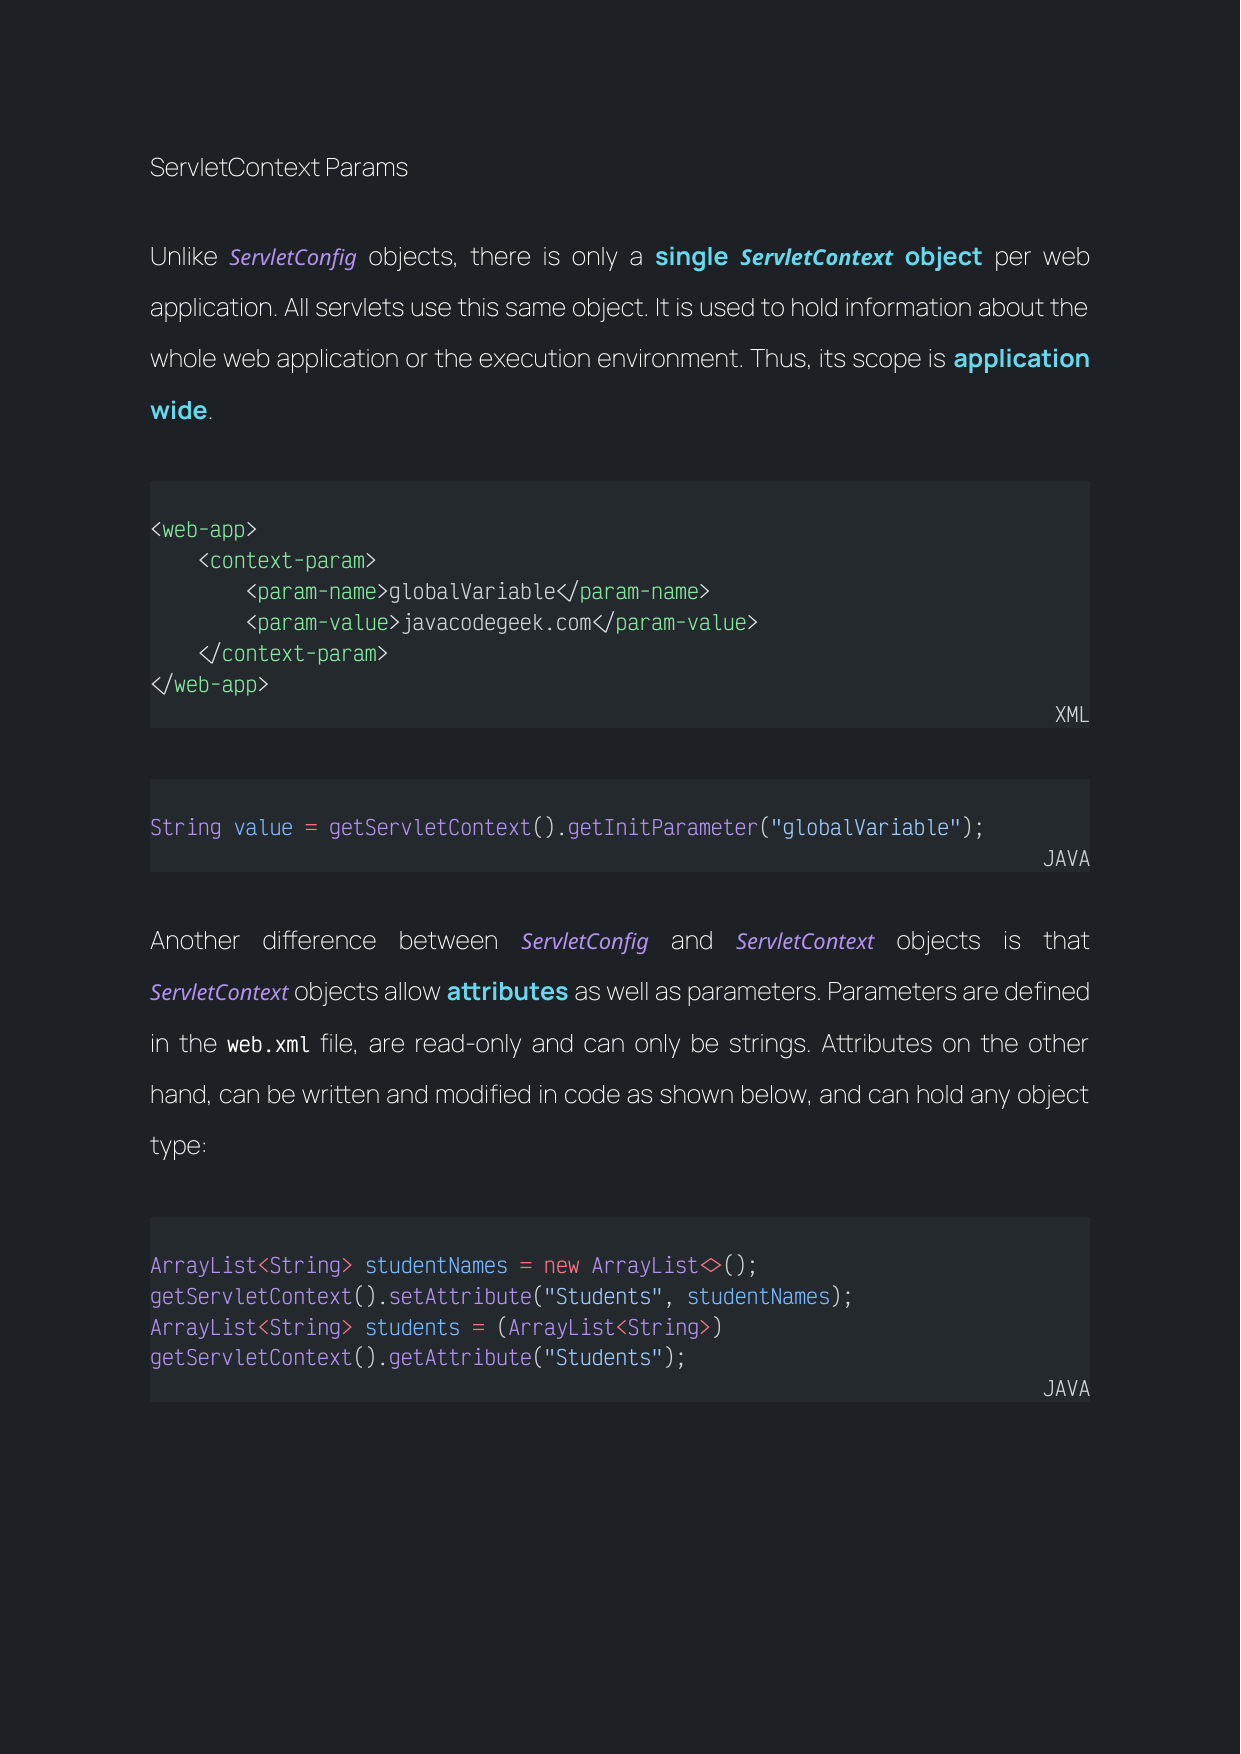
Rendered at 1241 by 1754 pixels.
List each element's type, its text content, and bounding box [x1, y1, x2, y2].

subtitle ServletContext Params [150, 150, 1090, 184]
text Another difference between ServletConfig and ServletContext objects is that ServletContext objects allow attributes as well as parameters. Parameters are defined in the web.xml file, are read-only and can only be strings. Attributes on the other hand, can be written and modified in code as shown below, and can hold any object type: [150, 923, 1090, 1162]
text Unlike ServletConfig objects, there is only a single ServletContext object per web application. All servlets use this same object. It is used to hold information about the whole web application or the execution environment. Thus, its scope is application wide. [150, 239, 1090, 427]
text XML [150, 697, 1090, 728]
text JAVA [150, 841, 1090, 872]
text String value = getServletContext().getInitParameter("globalVariable"); [150, 810, 1090, 841]
text JAVA [150, 1371, 1090, 1402]
text ArrayList<String> studentNames = new ArrayList<>(); getServletContext().setAttribute("Students", studentNames); ArrayList<String> students = (ArrayList<String>) getServletContext().getAttribute("Students"); [150, 1247, 1090, 1371]
text <web-app> <context-param> <param-name>globalVariable</param-name> <param-value>javacodegeek.com</param-value> </context-param> </web-app> [150, 512, 1090, 697]
